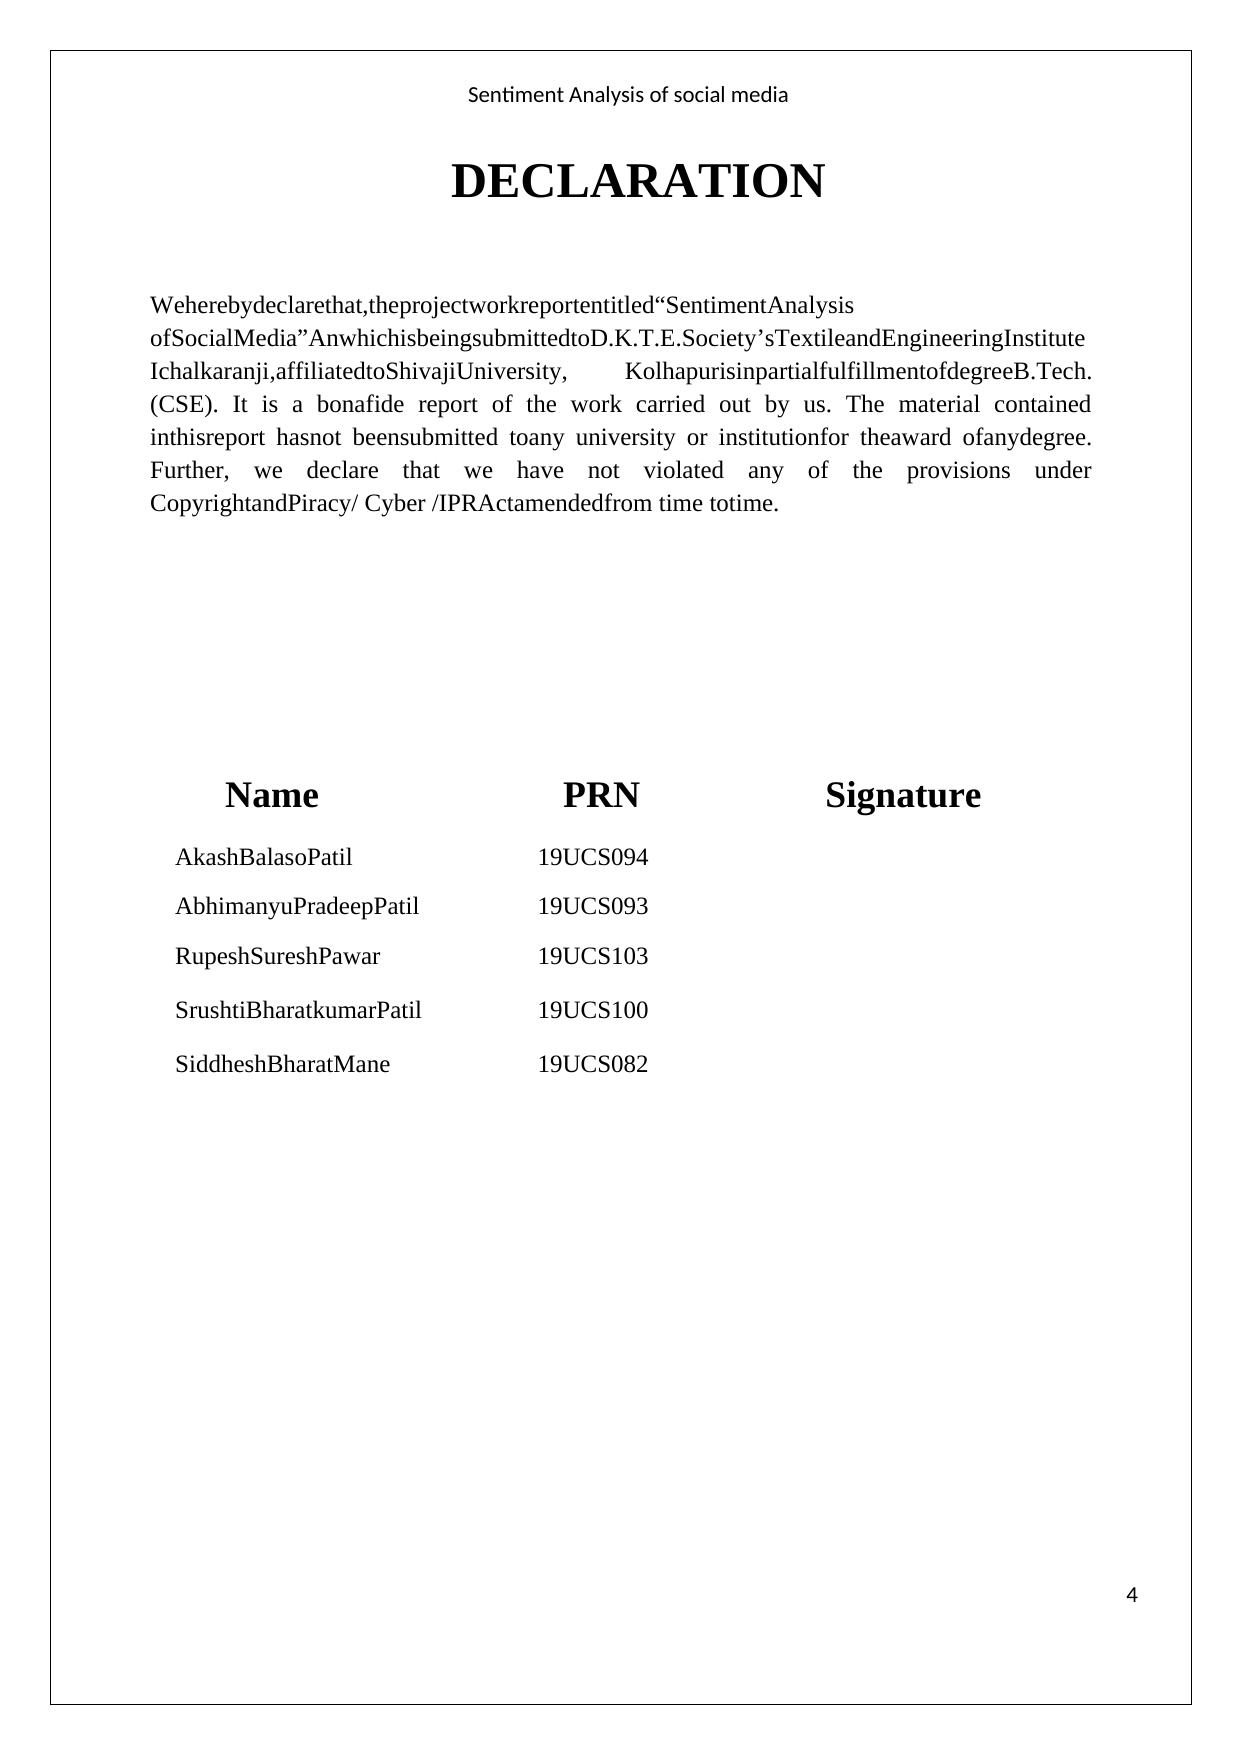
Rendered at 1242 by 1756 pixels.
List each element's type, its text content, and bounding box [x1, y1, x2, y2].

text AbhimanyuPradeepPatil 19UCS093 [175, 892, 1137, 920]
text SiddheshBharatMane 19UCS082 [175, 1049, 1137, 1078]
text Weherebydeclarethat,theprojectworkreportentitled“SentimentAnalysis ofSocialMedia”AnwhichisbeingsubmittedtoD.K.T.E.Society’sTextileandEngineeringInstituteIchalkaranji,affiliatedtoShivajiUniversity, KolhapurisinpartialfulfillmentofdegreeB.Tech.(CSE). It is a bonafide report of the work carried out by us. The material contained inthisreport hasnot beensubmitted toany university or institutionfor theaward ofanydegree. Further, we declare that we have not violated any of the provisions under CopyrightandPiracy/ Cyber /IPRActamendedfrom time totime. [150, 290, 1093, 517]
text DECLARATION [181, 151, 1095, 208]
text RupeshSureshPawar 19UCS103 [175, 941, 1137, 970]
text SrushtiBharatkumarPatil 19UCS100 [175, 995, 1137, 1024]
text Name PRN Signature [225, 772, 1137, 816]
text AkashBalasoPatil 19UCS094 [175, 843, 1137, 871]
